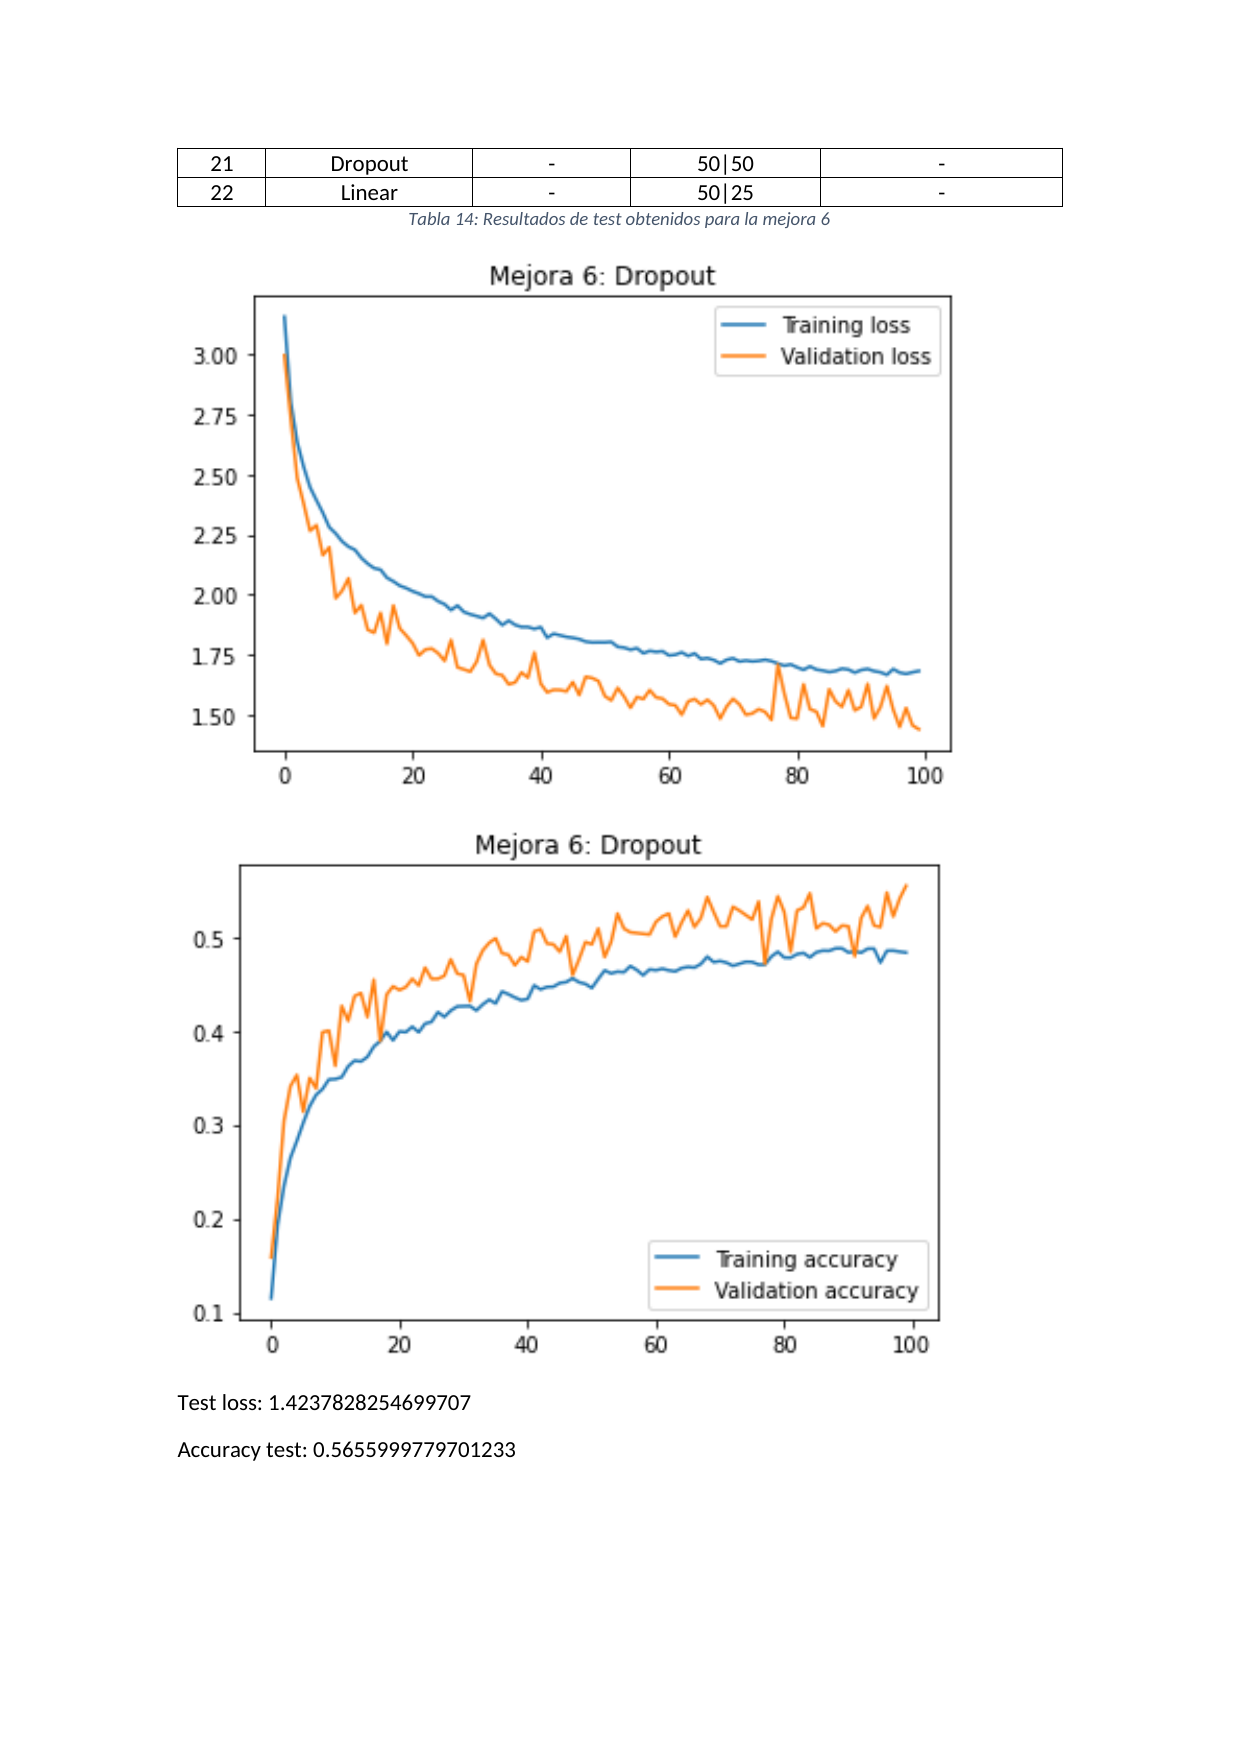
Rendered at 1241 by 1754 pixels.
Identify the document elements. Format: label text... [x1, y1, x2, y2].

table_cell - [473, 149, 630, 177]
text Test loss: 1.4237828254699707 [177, 1388, 1063, 1416]
table_cell Linear [266, 178, 472, 206]
text Tabla 14: Resultados de test obtenidos para la mejora 6 [177, 207, 1063, 230]
table_cell 22 [178, 178, 265, 206]
text Accuracy test: 0.5655999779701233 [177, 1435, 1063, 1463]
table_cell Dropout [266, 149, 472, 177]
table_cell - [821, 178, 1062, 206]
picture [177, 819, 953, 1370]
picture [177, 250, 965, 801]
table_cell 50|25 [631, 178, 820, 206]
table_cell - [821, 149, 1062, 177]
table_cell 21 [178, 149, 265, 177]
table_cell - [473, 178, 630, 206]
table_cell 50|50 [631, 149, 820, 177]
